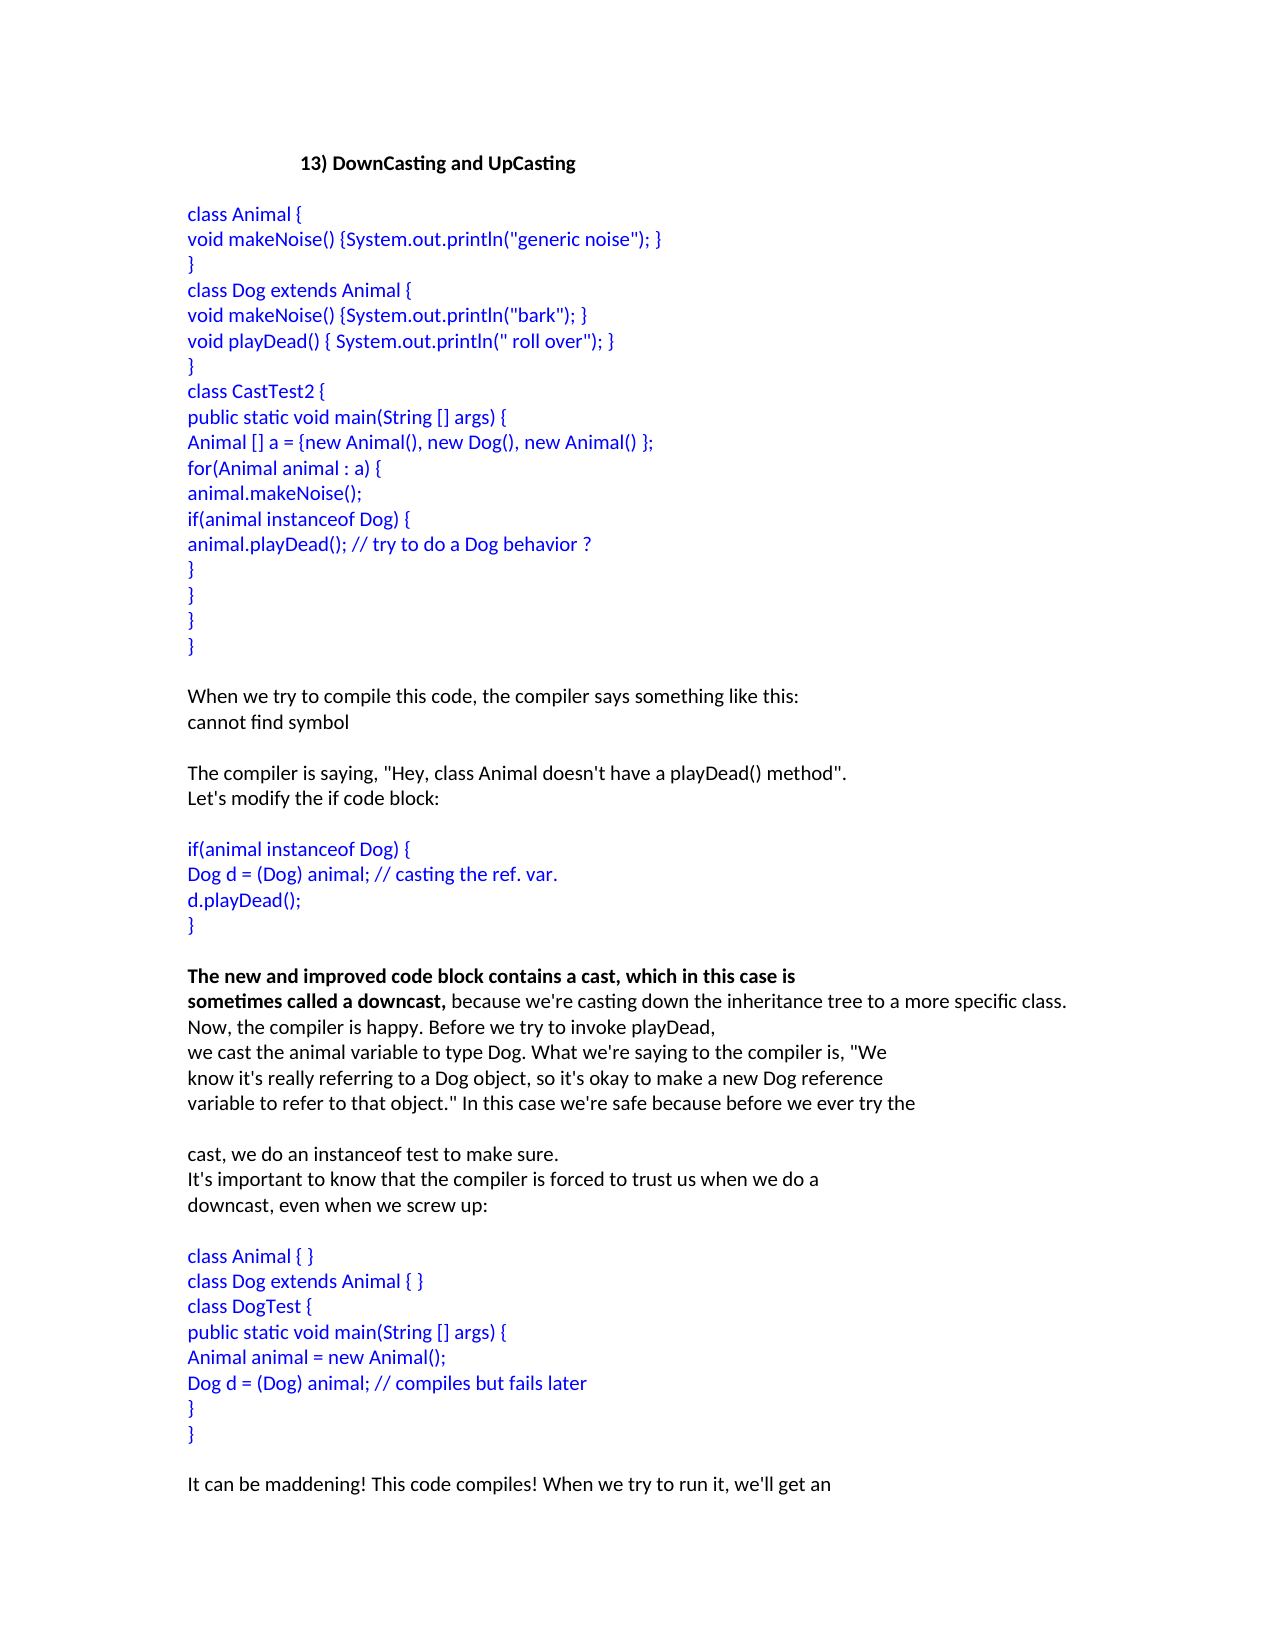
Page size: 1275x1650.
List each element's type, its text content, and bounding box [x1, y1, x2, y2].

text class Animal { } [187, 1243, 1087, 1268]
text 13) DownCasting and UpCasting [300, 150, 1087, 175]
text downcast, even when we screw up: [187, 1192, 1087, 1217]
text class DogTest { [187, 1294, 1087, 1319]
text animal.makeNoise(); [187, 480, 1087, 506]
text know it's really referring to a Dog object, so it's okay to make a new Dog reference [187, 1065, 1087, 1090]
text Animal animal = new Animal(); [187, 1344, 1087, 1370]
text cast, we do an instanceof test to make sure. [187, 1141, 1087, 1167]
text } [187, 353, 1087, 379]
text public static void main(String [] args) { [187, 1319, 1087, 1344]
text class Dog extends Animal { } [187, 1268, 1087, 1294]
text if(animal instanceof Dog) { [187, 506, 1087, 531]
text The compiler is saying, "Hey, class Animal doesn't have a playDead() method". [187, 760, 1087, 785]
text Dog d = (Dog) animal; // compiles but fails later [187, 1370, 1087, 1395]
text The new and improved code block contains a cast, which in this case is [187, 963, 1087, 989]
text variable to refer to that object." In this case we're safe because before we ever try the [187, 1090, 1087, 1116]
text void makeNoise() {System.out.println("bark"); } [187, 302, 1087, 328]
text } [187, 633, 1087, 658]
text } [187, 252, 1087, 277]
text It can be maddening! This code compiles! When we try to run it, we'll get an [187, 1472, 1087, 1497]
text } [187, 1395, 1087, 1421]
text public static void main(String [] args) { [187, 404, 1087, 429]
text } [187, 582, 1087, 607]
text void makeNoise() {System.out.println("generic noise"); } [187, 226, 1087, 252]
text class CastTest2 { [187, 379, 1087, 404]
text void playDead() { System.out.println(" roll over"); } [187, 328, 1087, 353]
text It's important to know that the compiler is forced to trust us when we do a [187, 1167, 1087, 1192]
text class Animal { [187, 201, 1087, 226]
text class Dog extends Animal { [187, 277, 1087, 302]
text animal.playDead(); // try to do a Dog behavior ? [187, 531, 1087, 557]
text cannot find symbol [187, 709, 1087, 734]
text we cast the animal variable to type Dog. What we're saying to the compiler is, "We [187, 1039, 1087, 1065]
text sometimes called a downcast, because we're casting down the inheritance tree to a more specific class. Now, the compiler is happy. Before we try to invoke playDead, [187, 989, 1087, 1039]
text for(Animal animal : a) { [187, 455, 1087, 480]
text } [187, 607, 1087, 633]
text Dog d = (Dog) animal; // casting the ref. var. [187, 862, 1087, 887]
text if(animal instanceof Dog) { [187, 836, 1087, 862]
text } [187, 1421, 1087, 1446]
text When we try to compile this code, the compiler says something like this: [187, 684, 1087, 709]
text } [187, 912, 1087, 938]
text d.playDead(); [187, 887, 1087, 912]
text } [187, 557, 1087, 582]
text Animal [] a = {new Animal(), new Dog(), new Animal() }; [187, 429, 1087, 455]
text Let's modify the if code block: [187, 785, 1087, 811]
